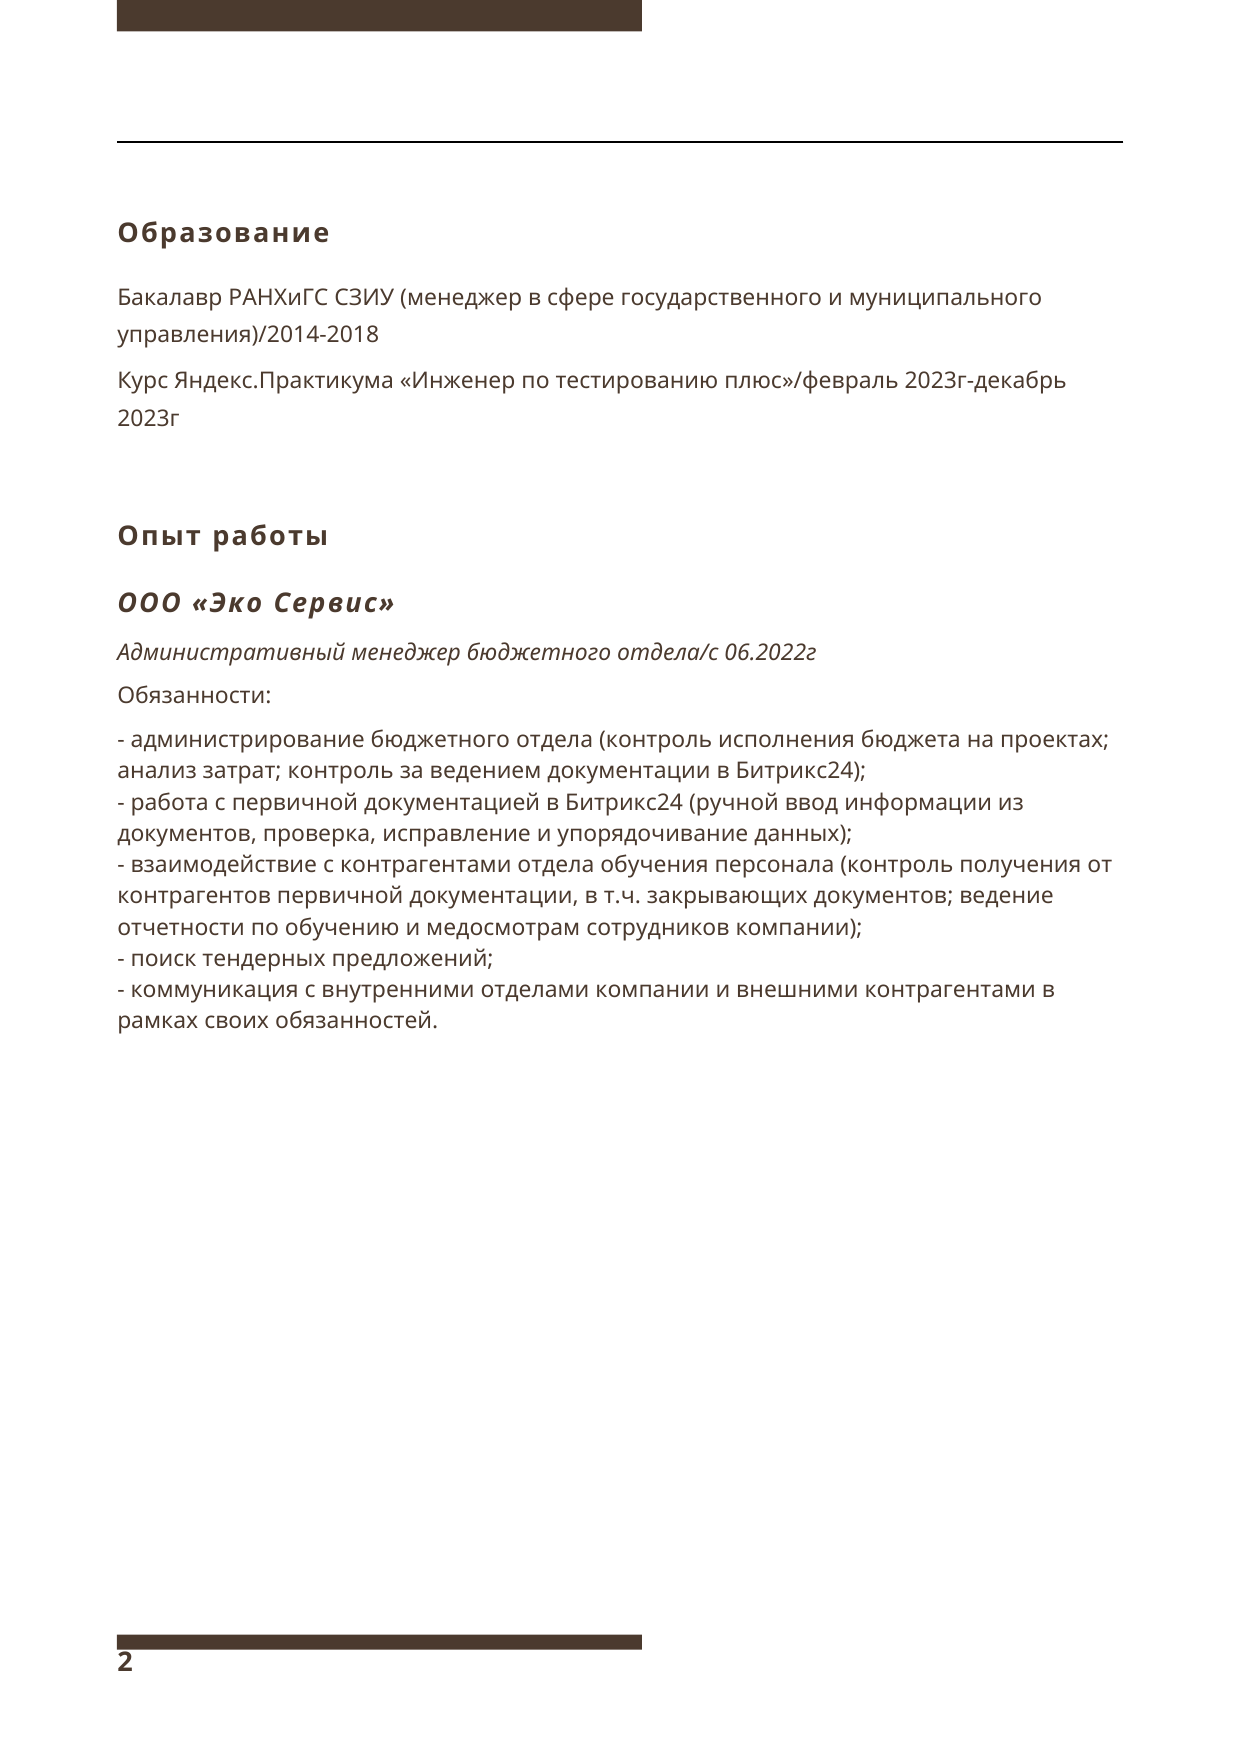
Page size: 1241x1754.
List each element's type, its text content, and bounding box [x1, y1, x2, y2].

text - администрирование бюджетного отдела (контроль исполнения бюджета на проектах; анализ затрат; контроль за ведением документации в Битрикс24); - работа с первичной документацией в Битрикс24 (ручной ввод информации из документов, проверка, исправление и упорядочивание данных); - взаимодействие с контрагентами отдела обучения персонала (контроль получения от контрагентов первичной документации, в т.ч. закрывающих документов; ведение отчетности по обучению и медосмотрам сотрудников компании); - поиск тендерных предложений; - коммуникация с внутренними отделами компании и внешними контрагентами в рамках своих обязанностей. [117, 723, 1123, 1036]
text Обязанности: [117, 679, 1123, 711]
subtitle Бакалавр РАНХиГС СЗИУ (менеджер в сфере государственного и муниципального управления)/2014-2018 [117, 281, 1123, 349]
text Курс Яндекс.Практикума «Инженер по тестированию плюс»/февраль 2023г-декабрь 2023г [117, 364, 1123, 433]
subtitle ООО «Эко Сервис» [117, 583, 1123, 620]
subtitle Административный менеджер бюджетного отдела/с 06.2022г [117, 636, 1123, 667]
